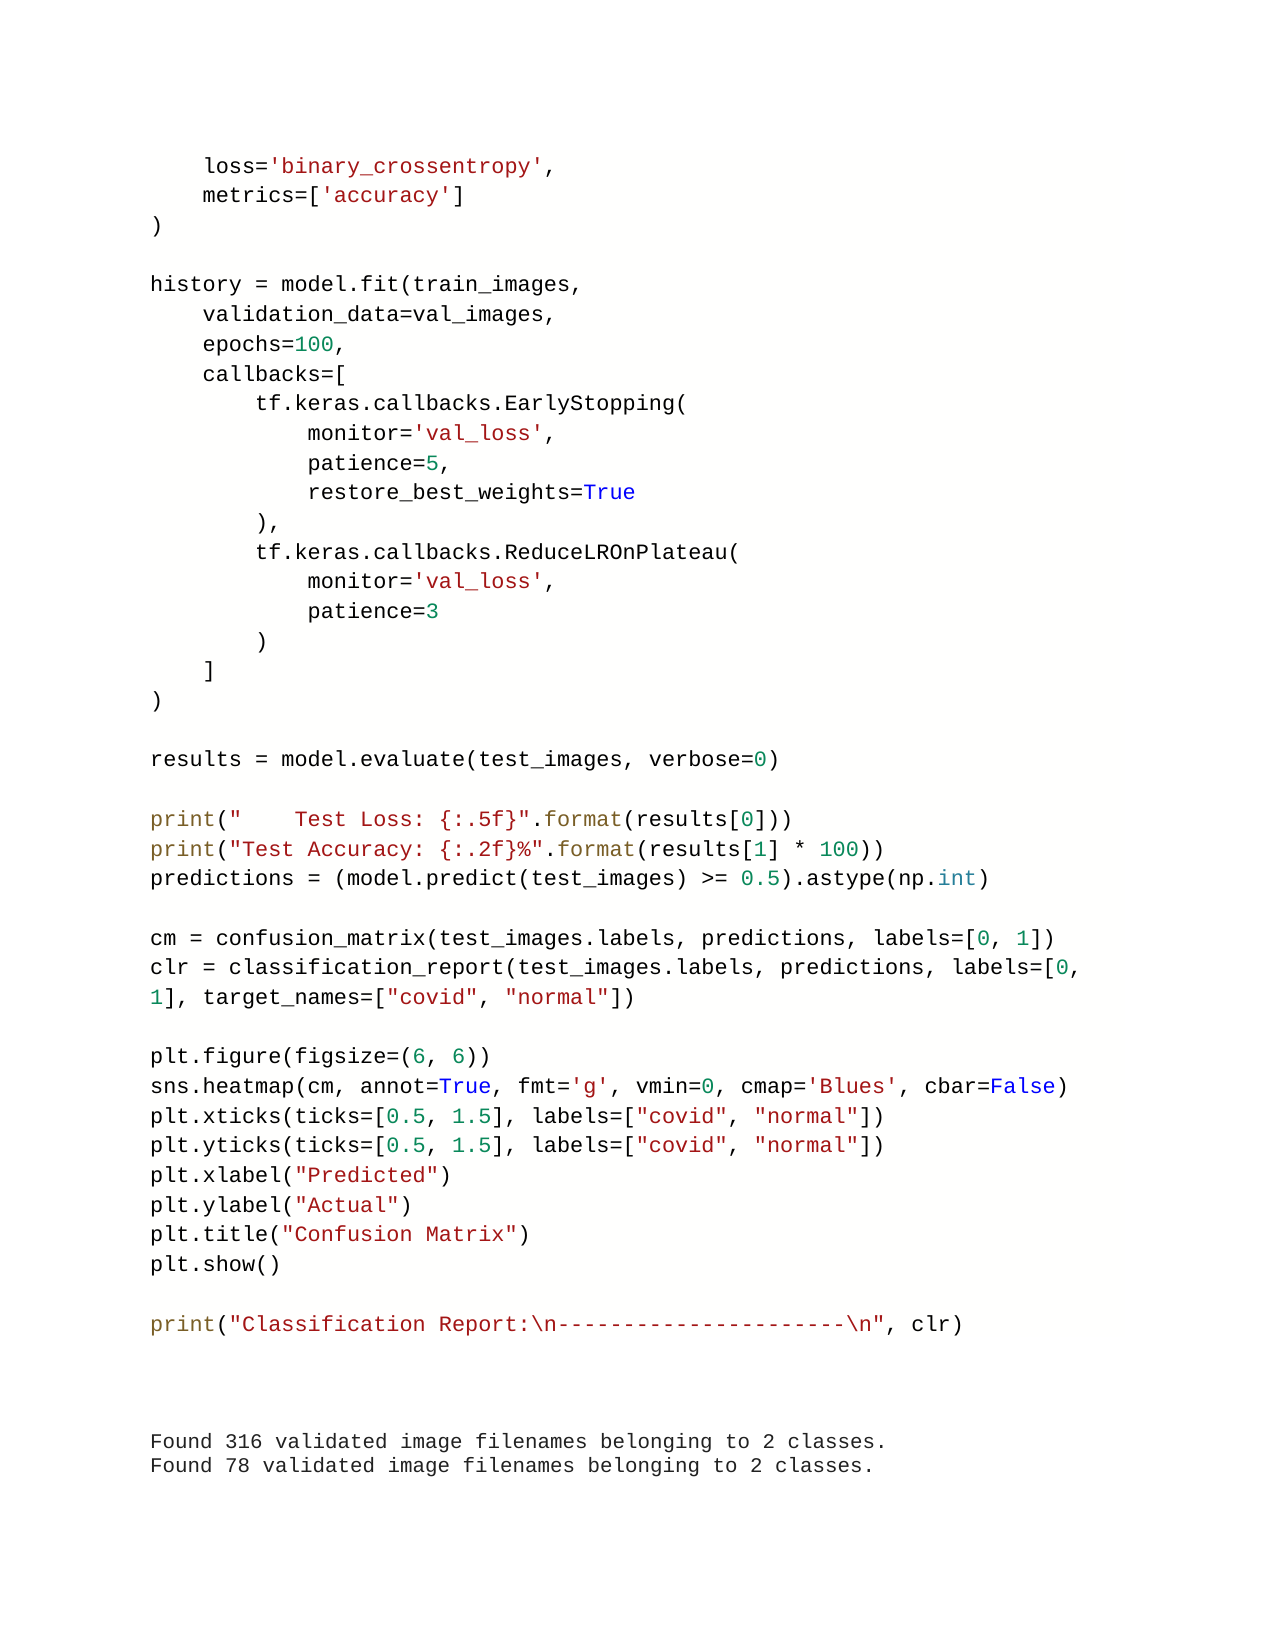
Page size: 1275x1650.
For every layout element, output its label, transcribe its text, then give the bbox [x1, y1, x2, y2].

text patience=3 [150, 595, 1125, 625]
text results = model.evaluate(test_images, verbose=0) [150, 744, 1125, 773]
text print("Test Accuracy: {:.2f}%".format(results[1] * 100)) [150, 833, 1125, 862]
text sns.heatmap(cm, annot=True, fmt='g', vmin=0, cmap='Blues', cbar=False) [150, 1070, 1125, 1100]
text ) [150, 625, 1125, 655]
text monitor='val_loss', [150, 566, 1125, 595]
text ] [150, 655, 1125, 684]
text history = model.fit(train_images, [150, 269, 1125, 298]
text cm = confusion_matrix(test_images.labels, predictions, labels=[0, 1]) [150, 922, 1125, 952]
text validation_data=val_images, [150, 298, 1125, 328]
text plt.xlabel("Predicted") [150, 1159, 1125, 1189]
text callbacks=[ [150, 358, 1125, 387]
text ), [150, 506, 1125, 536]
text plt.ylabel("Actual") [150, 1189, 1125, 1219]
text metrics=['accuracy'] [150, 180, 1125, 209]
text tf.keras.callbacks.ReduceLROnPlateau( [150, 536, 1125, 566]
text plt.yticks(ticks=[0.5, 1.5], labels=["covid", "normal"]) [150, 1130, 1125, 1159]
text Found 316 validated image filenames belonging to 2 classes. [150, 1431, 1125, 1455]
text loss='binary_crossentropy', [150, 150, 1125, 180]
text plt.show() [150, 1248, 1125, 1278]
text restore_best_weights=True [150, 477, 1125, 506]
text Found 78 validated image filenames belonging to 2 classes. [150, 1455, 1125, 1478]
text print(" Test Loss: {:.5f}".format(results[0])) [150, 803, 1125, 833]
text plt.figure(figsize=(6, 6)) [150, 1041, 1125, 1070]
text print("Classification Report:\n----------------------\n", clr) [150, 1308, 1125, 1337]
text ) [150, 684, 1125, 714]
text monitor='val_loss', [150, 417, 1125, 447]
text patience=5, [150, 447, 1125, 477]
text plt.title("Confusion Matrix") [150, 1219, 1125, 1248]
text plt.xticks(ticks=[0.5, 1.5], labels=["covid", "normal"]) [150, 1100, 1125, 1130]
text ) [150, 209, 1125, 239]
text tf.keras.callbacks.EarlyStopping( [150, 387, 1125, 417]
text epochs=100, [150, 328, 1125, 358]
text predictions = (model.predict(test_images) >= 0.5).astype(np.int) [150, 862, 1125, 892]
text clr = classification_report(test_images.labels, predictions, labels=[0, 1], target_names=["covid", "normal"]) [150, 952, 1125, 1011]
